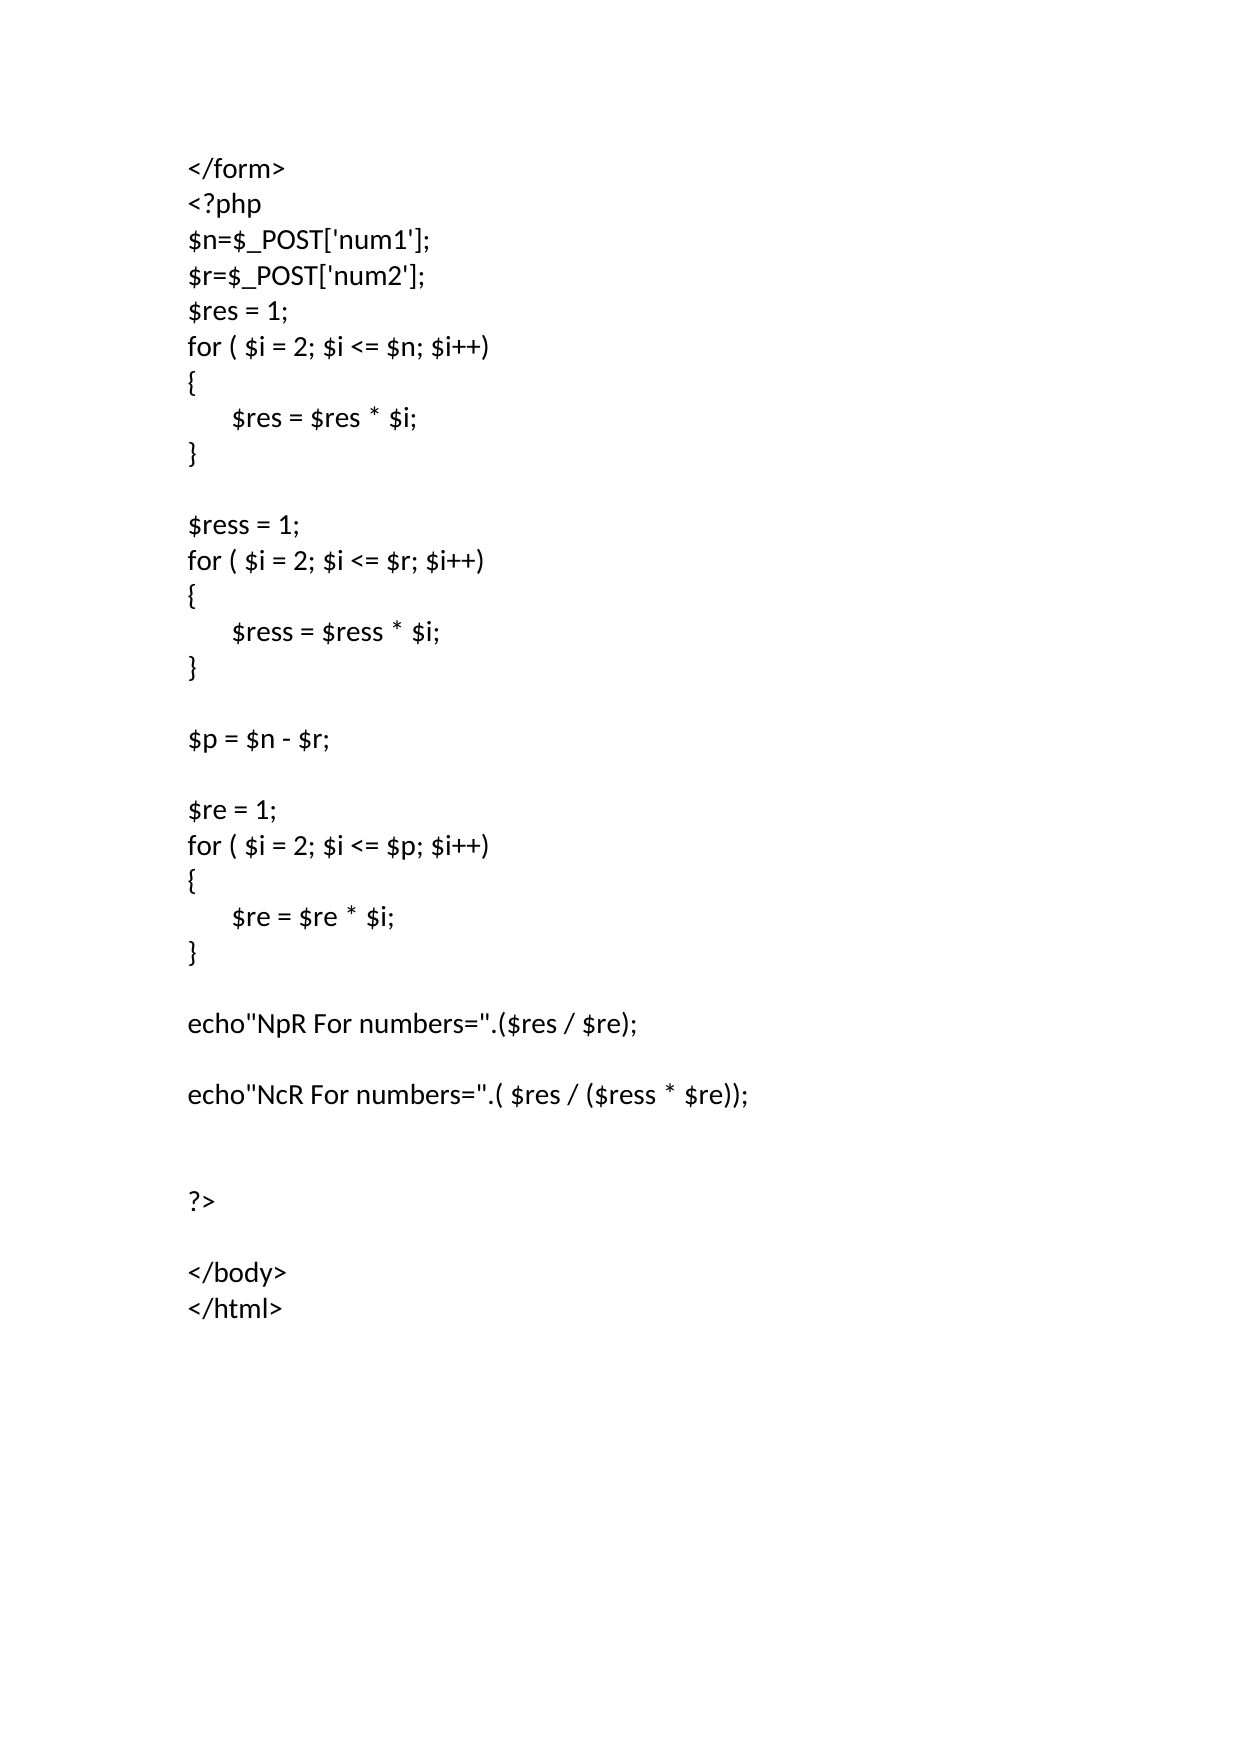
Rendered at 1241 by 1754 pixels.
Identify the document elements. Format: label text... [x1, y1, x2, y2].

text { [187, 862, 1053, 898]
text for ( $i = 2; $i <= $p; $i++) [187, 827, 1053, 862]
text $re = 1; [187, 791, 1053, 827]
text </body> [187, 1254, 1053, 1290]
text { [187, 364, 1053, 399]
text </form> [187, 150, 1053, 186]
text </html> [187, 1290, 1053, 1326]
text } [187, 649, 1053, 684]
text echo"NcR For numbers=".( $res / ($ress * $re)); [187, 1076, 1053, 1112]
text ?> [187, 1183, 1053, 1219]
text $ress = $ress * $i; [187, 613, 1053, 649]
text $res = $res * $i; [187, 399, 1053, 435]
text $n=$_POST['num1']; [187, 221, 1053, 257]
text } [187, 435, 1053, 471]
text for ( $i = 2; $i <= $n; $i++) [187, 328, 1053, 364]
text $re = $re * $i; [187, 898, 1053, 934]
text $res = 1; [187, 292, 1053, 328]
text $p = $n - $r; [187, 720, 1053, 756]
text $r=$_POST['num2']; [187, 257, 1053, 292]
text echo"NpR For numbers=".($res / $re); [187, 1005, 1053, 1041]
text { [187, 577, 1053, 613]
text $ress = 1; [187, 506, 1053, 542]
text } [187, 934, 1053, 969]
text for ( $i = 2; $i <= $r; $i++) [187, 542, 1053, 577]
text <?php [187, 186, 1053, 221]
